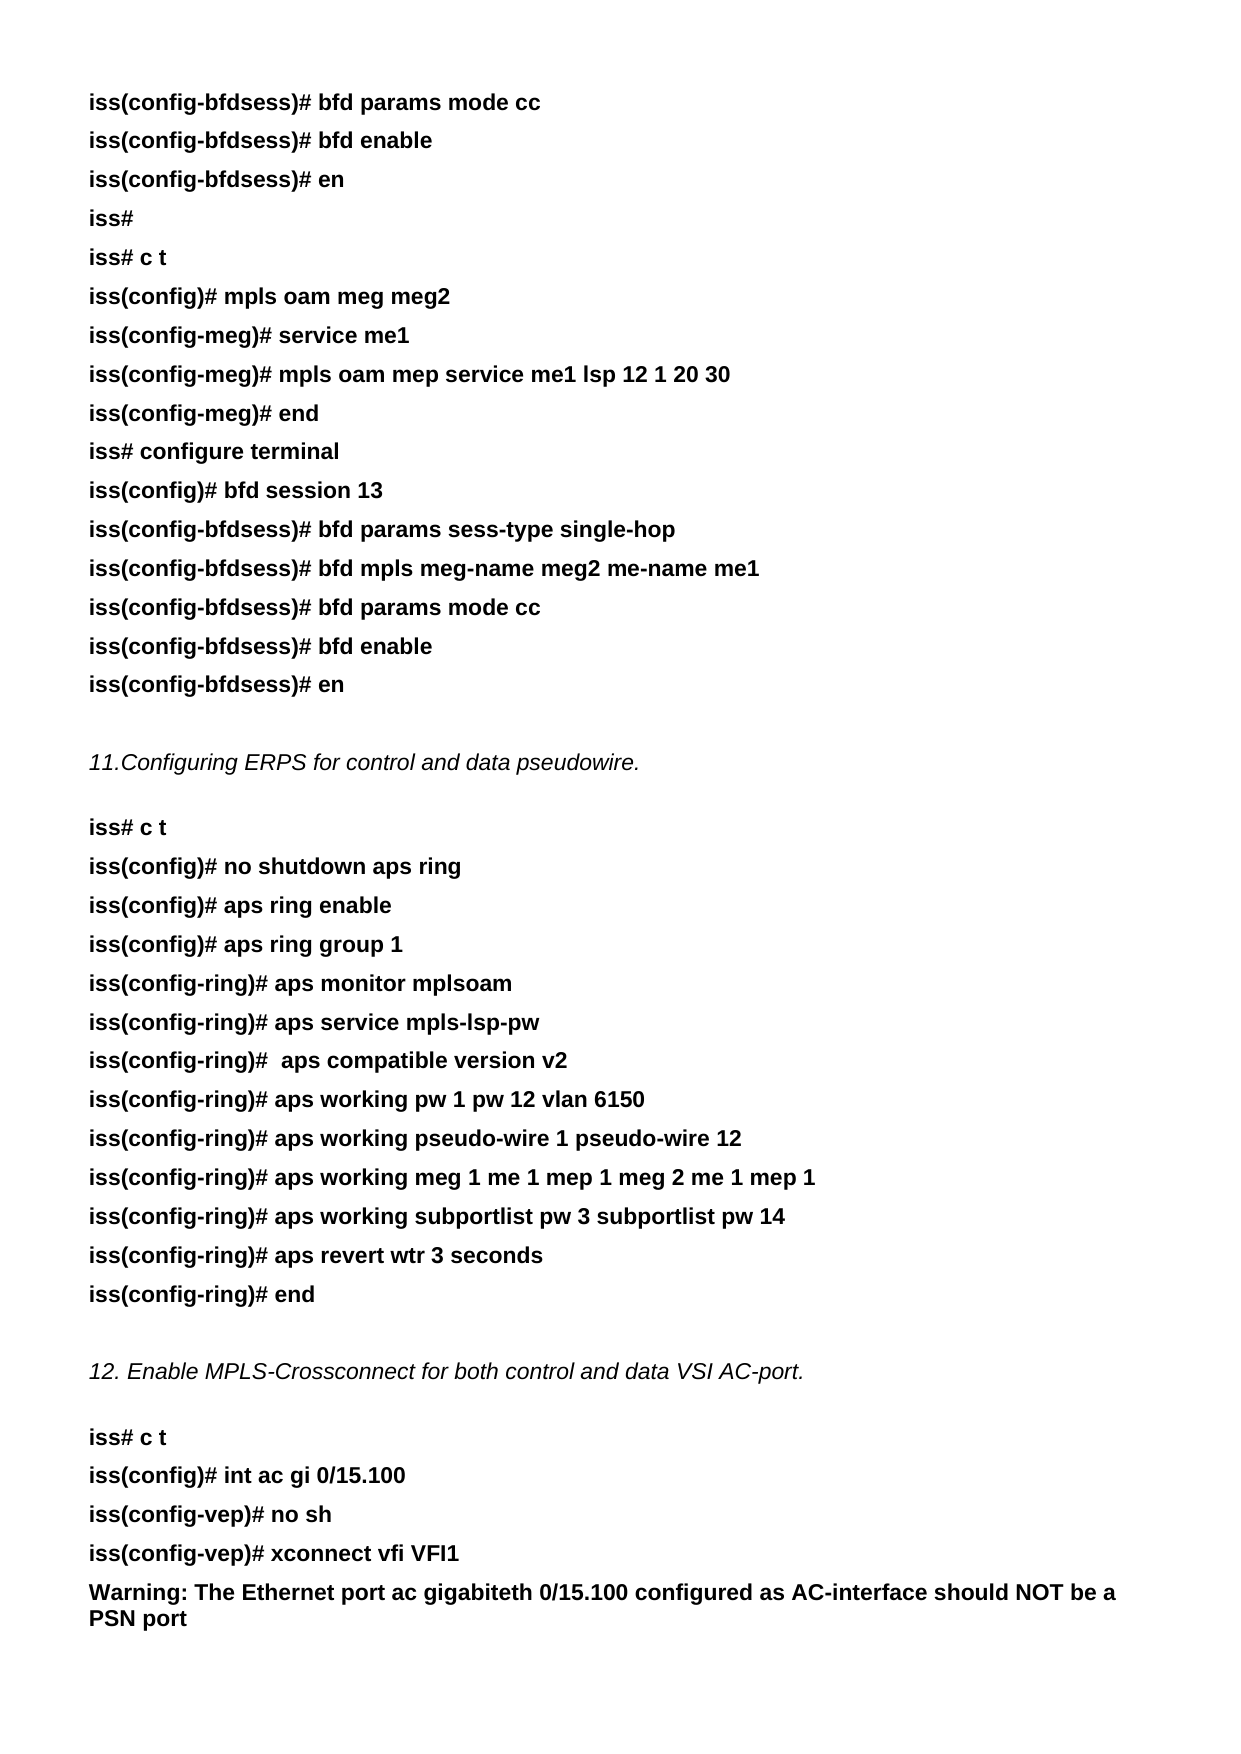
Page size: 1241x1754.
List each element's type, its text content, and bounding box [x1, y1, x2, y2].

text iss(config-bfdsess)# bfd params mode cc [89, 89, 1152, 115]
text iss(config-bfdsess)# bfd mpls meg-name meg2 me-name me1 [89, 555, 1152, 581]
text iss# c t [89, 814, 1152, 841]
text iss(config-ring)# end [89, 1281, 1152, 1307]
text iss(config-bfdsess)# en [89, 166, 1152, 193]
text iss(config-ring)# aps working pw 1 pw 12 vlan 6150 [89, 1086, 1152, 1113]
text iss(config-meg)# mpls oam mep service me1 lsp 12 1 20 30 [89, 361, 1152, 387]
text iss(config-bfdsess)# bfd enable [89, 127, 1152, 154]
text iss(config-ring)# aps revert wtr 3 seconds [89, 1242, 1152, 1268]
text iss(config)# aps ring group 1 [89, 931, 1152, 957]
text iss(config-bfdsess)# bfd params sess-type single-hop [89, 516, 1152, 542]
text iss(config-vep)# xconnect vfi VFI1 [89, 1540, 1152, 1566]
text iss(config-ring)# aps service mpls-lsp-pw [89, 1009, 1152, 1035]
text iss# configure terminal [89, 438, 1152, 465]
text iss(config-vep)# no sh [89, 1501, 1152, 1528]
text iss(config)# bfd session 13 [89, 477, 1152, 503]
text iss(config)# aps ring enable [89, 892, 1152, 918]
text iss(config)# mpls oam meg meg2 [89, 283, 1152, 309]
text iss(config-bfdsess)# en [89, 671, 1152, 698]
text iss(config-ring)# aps working meg 1 me 1 mep 1 meg 2 me 1 mep 1 [89, 1164, 1152, 1190]
text iss(config-bfdsess)# bfd enable [89, 633, 1152, 659]
text iss# [89, 205, 1152, 232]
text iss(config)# int ac gi 0/15.100 [89, 1462, 1152, 1489]
text iss(config-meg)# end [89, 399, 1152, 426]
text iss(config-ring)# aps monitor mplsoam [89, 970, 1152, 996]
text iss# c t [89, 244, 1152, 270]
text iss(config-ring)# aps working subportlist pw 3 subportlist pw 14 [89, 1203, 1152, 1229]
text 11.Configuring ERPS for control and data pseudowire. [89, 749, 1152, 802]
text Warning: The Ethernet port ac gigabiteth 0/15.100 configured as AC-interface should NOT be a PSN port [89, 1579, 1152, 1632]
text iss(config-bfdsess)# bfd params mode cc [89, 594, 1152, 620]
text iss(config-ring)# aps working pseudo-wire 1 pseudo-wire 12 [89, 1125, 1152, 1152]
text iss(config-meg)# service me1 [89, 322, 1152, 348]
text iss(config)# no shutdown aps ring [89, 853, 1152, 879]
text iss# c t [89, 1423, 1152, 1450]
text iss(config-ring)# aps compatible version v2 [89, 1047, 1152, 1074]
text 12. Enable MPLS-Crossconnect for both control and data VSI AC-port. [89, 1358, 1152, 1411]
